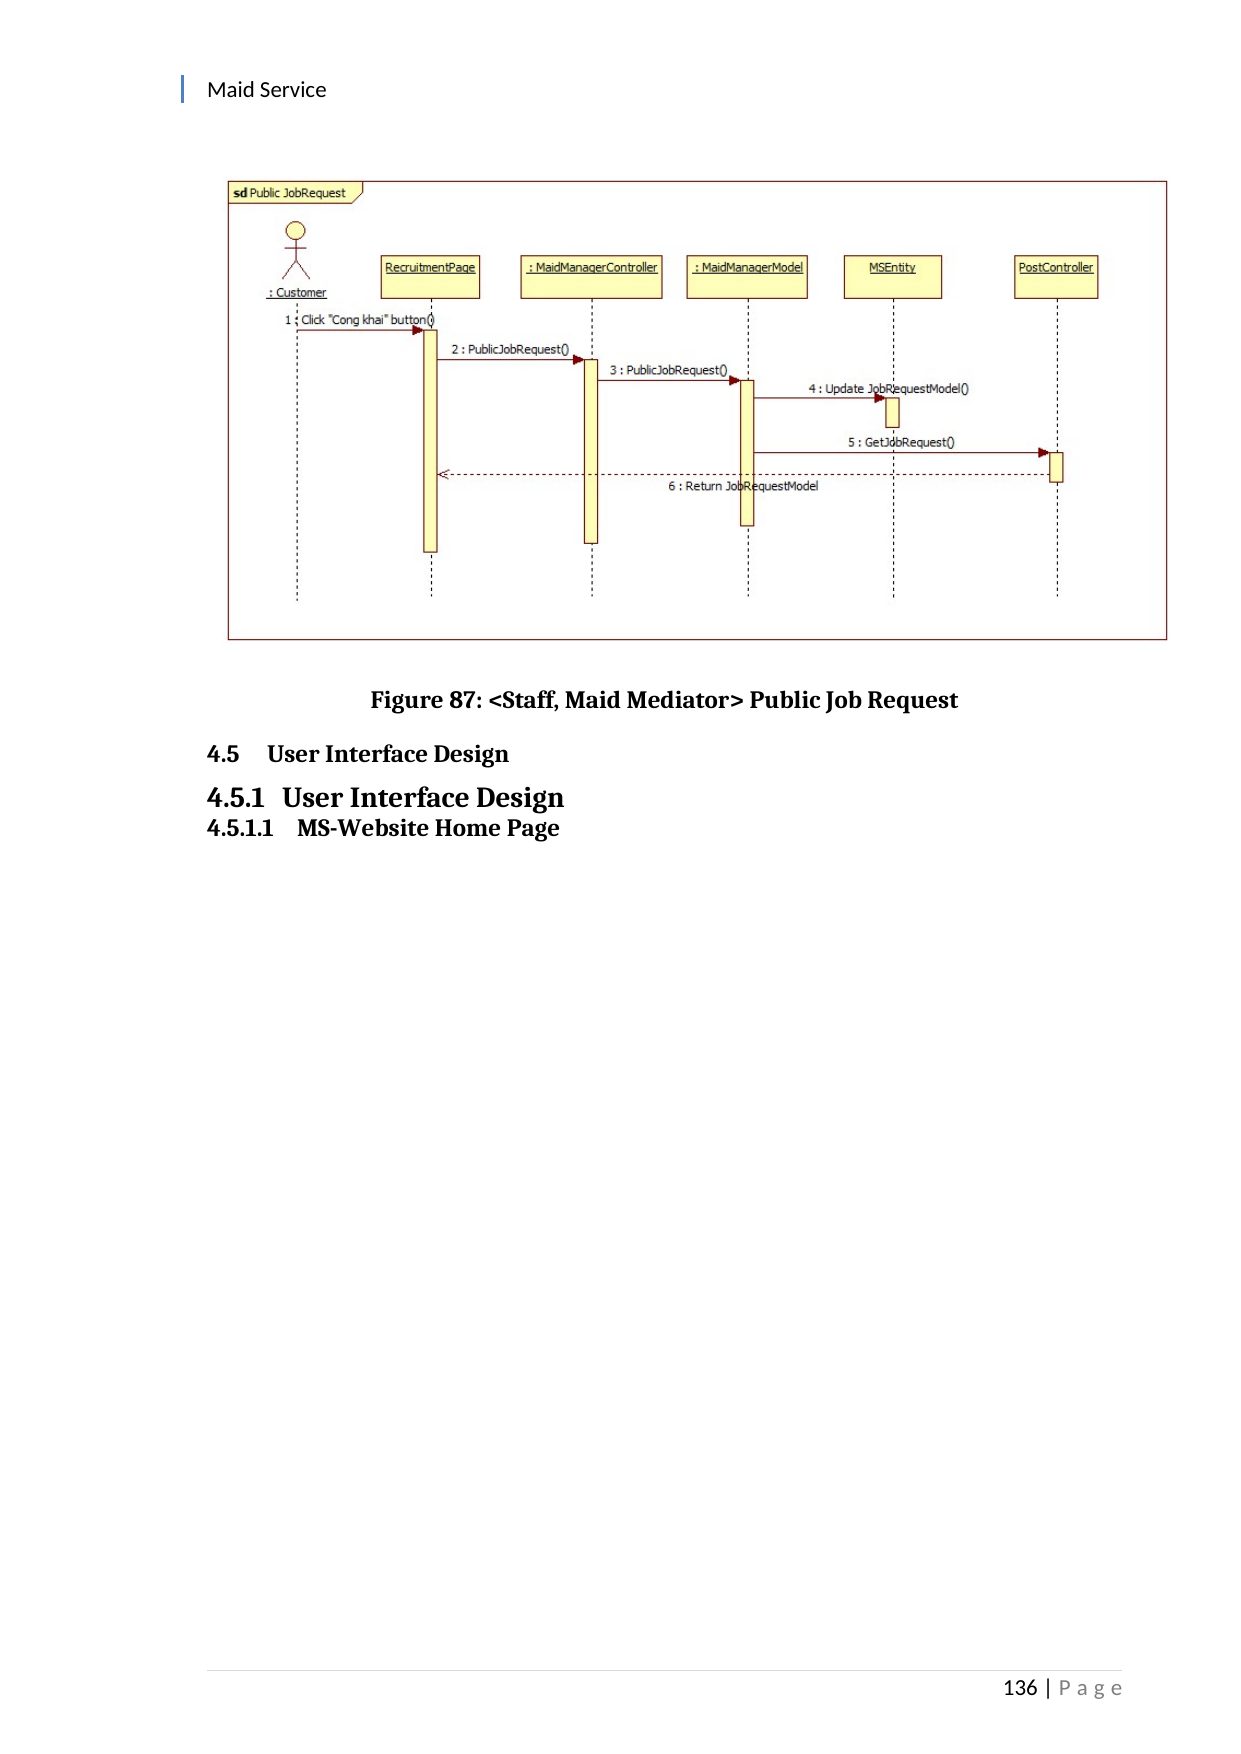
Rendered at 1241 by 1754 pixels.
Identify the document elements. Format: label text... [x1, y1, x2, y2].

subtitle User Interface Design [207, 781, 1122, 814]
picture [206, 160, 1188, 661]
subtitle MS-Website Home Page [207, 814, 1122, 843]
subtitle User Interface Design [207, 739, 1122, 768]
